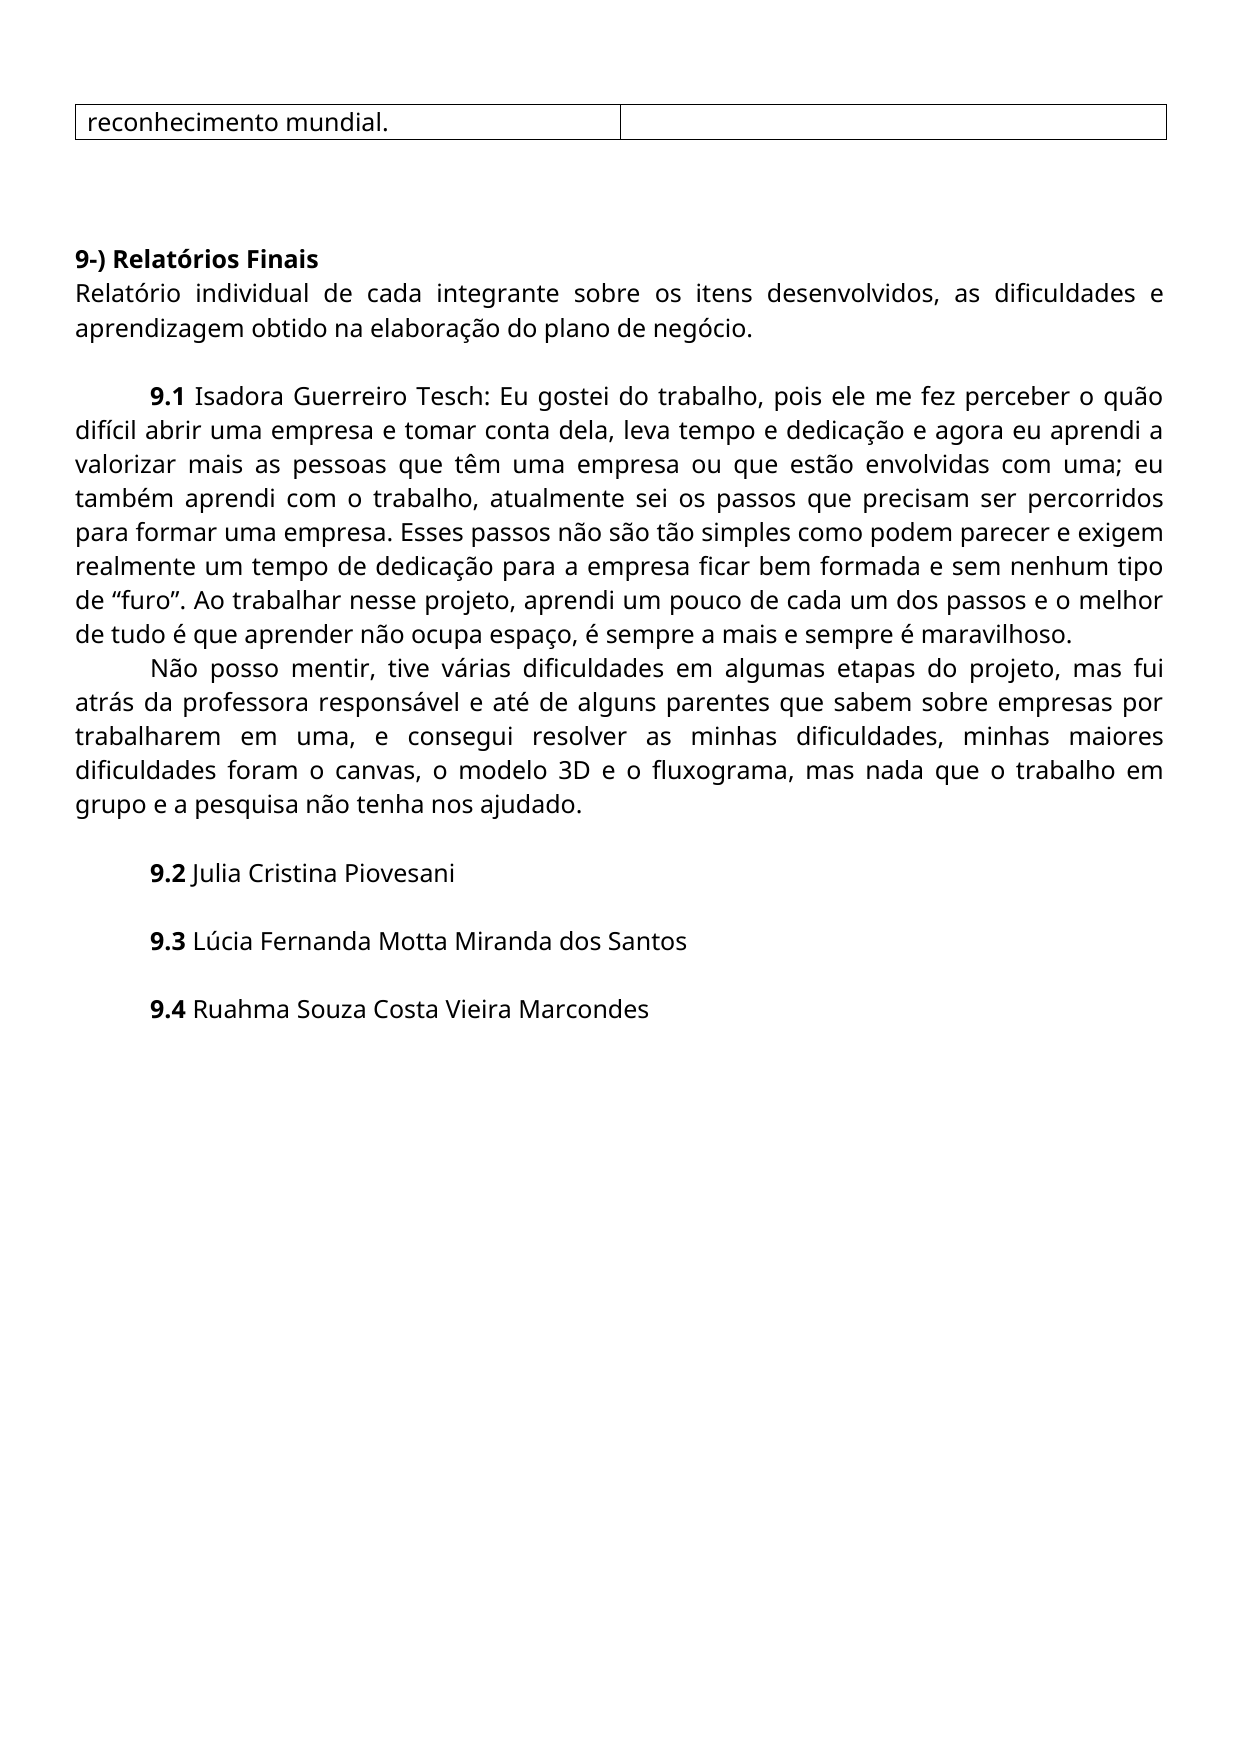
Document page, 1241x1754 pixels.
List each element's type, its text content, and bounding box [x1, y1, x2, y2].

text 9.2 Julia Cristina Piovesani [75, 855, 1165, 889]
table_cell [621, 105, 1166, 139]
text Não posso mentir, tive várias dificuldades em algumas etapas do projeto, mas fui atrás da professora responsável e até de alguns parentes que sabem sobre empresas por trabalharem em uma, e consegui resolver as minhas dificuldades, minhas maiores dificuldades foram o canvas, o modelo 3D e o fluxograma, mas nada que o trabalho em grupo e a pesquisa não tenha nos ajudado. [75, 651, 1165, 821]
text Relatório individual de cada integrante sobre os itens desenvolvidos, as dificuldades e aprendizagem obtido na elaboração do plano de negócio. [75, 276, 1165, 344]
text 9.4 Ruahma Souza Costa Vieira Marcondes [75, 991, 1165, 1026]
text 9.1 Isadora Guerreiro Tesch: Eu gostei do trabalho, pois ele me fez perceber o quão difícil abrir uma empresa e tomar conta dela, leva tempo e dedicação e agora eu aprendi a valorizar mais as pessoas que têm uma empresa ou que estão envolvidas com uma; eu também aprendi com o trabalho, atualmente sei os passos que precisam ser percorridos para formar uma empresa. Esses passos não são tão simples como podem parecer e exigem realmente um tempo de dedicação para a empresa ficar bem formada e sem nenhum tipo de “furo”. Ao trabalhar nesse projeto, aprendi um pouco de cada um dos passos e o melhor de tudo é que aprender não ocupa espaço, é sempre a mais e sempre é maravilhoso. [75, 378, 1165, 651]
text 9-) Relatórios Finais [75, 242, 1165, 276]
text 9.3 Lúcia Fernanda Motta Miranda dos Santos [75, 923, 1165, 957]
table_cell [76, 105, 620, 139]
